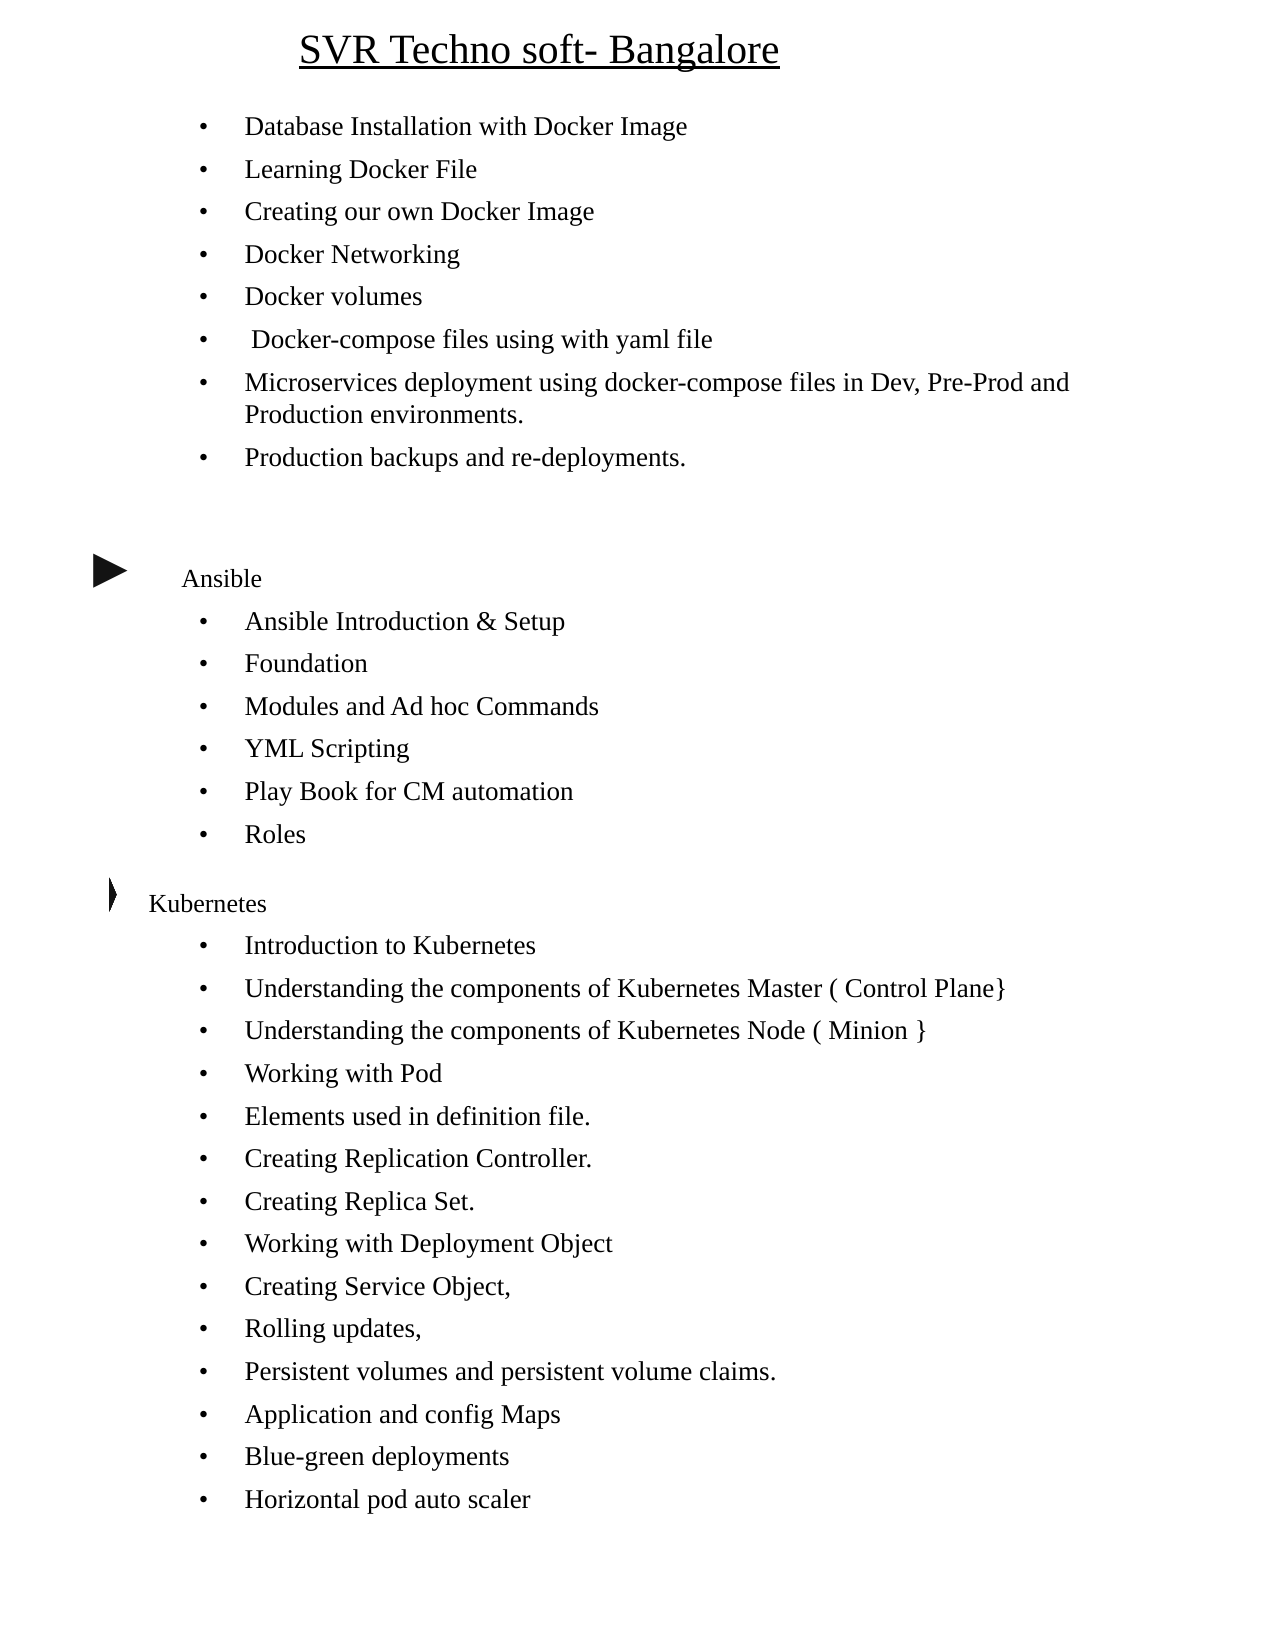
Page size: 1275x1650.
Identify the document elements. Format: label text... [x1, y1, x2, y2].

list Database Installation with Docker Image [199, 110, 1153, 141]
list Introduction to Kubernetes [199, 929, 1153, 960]
list Production backups and re-deployments. [199, 441, 1153, 472]
list Working with Deployment Object [199, 1227, 1153, 1258]
list Understanding the components of Kubernetes Master ( Control Plane} [199, 972, 1153, 1003]
list Creating our own Docker Image [199, 195, 1153, 226]
list Foundation [199, 647, 1153, 678]
list Docker Networking [199, 238, 1153, 269]
list Roles [199, 818, 1153, 849]
list YML Scripting [199, 733, 1153, 764]
text Kubernetes [107, 858, 1153, 924]
list Rolling updates, [199, 1313, 1153, 1344]
list Persistent volumes and persistent volume claims. [199, 1355, 1153, 1386]
list Play Book for CM automation [199, 775, 1153, 806]
list Working with Pod [199, 1057, 1153, 1088]
list Docker volumes [199, 281, 1153, 312]
list Docker-compose files using with yaml file [199, 323, 1153, 354]
list Creating Replication Controller. [199, 1142, 1153, 1173]
list Learning Docker File [199, 153, 1153, 184]
list Blue-green deployments [199, 1440, 1153, 1472]
list Understanding the components of Kubernetes Node ( Minion } [199, 1014, 1153, 1046]
list Creating Service Object, [199, 1270, 1153, 1301]
list Ansible Introduction & Setup [199, 605, 1153, 636]
list Application and config Maps [199, 1398, 1153, 1429]
list Horizontal pod auto scaler [199, 1483, 1153, 1514]
list Elements used in definition file. [199, 1099, 1153, 1131]
list Microservices deployment using docker-compose files in Dev, Pre-Prod and Production environments. [199, 366, 1153, 429]
text ► Ansible [75, 534, 1153, 599]
list Modules and Ad hoc Commands [199, 690, 1153, 721]
list Creating Replica Set. [199, 1185, 1153, 1216]
